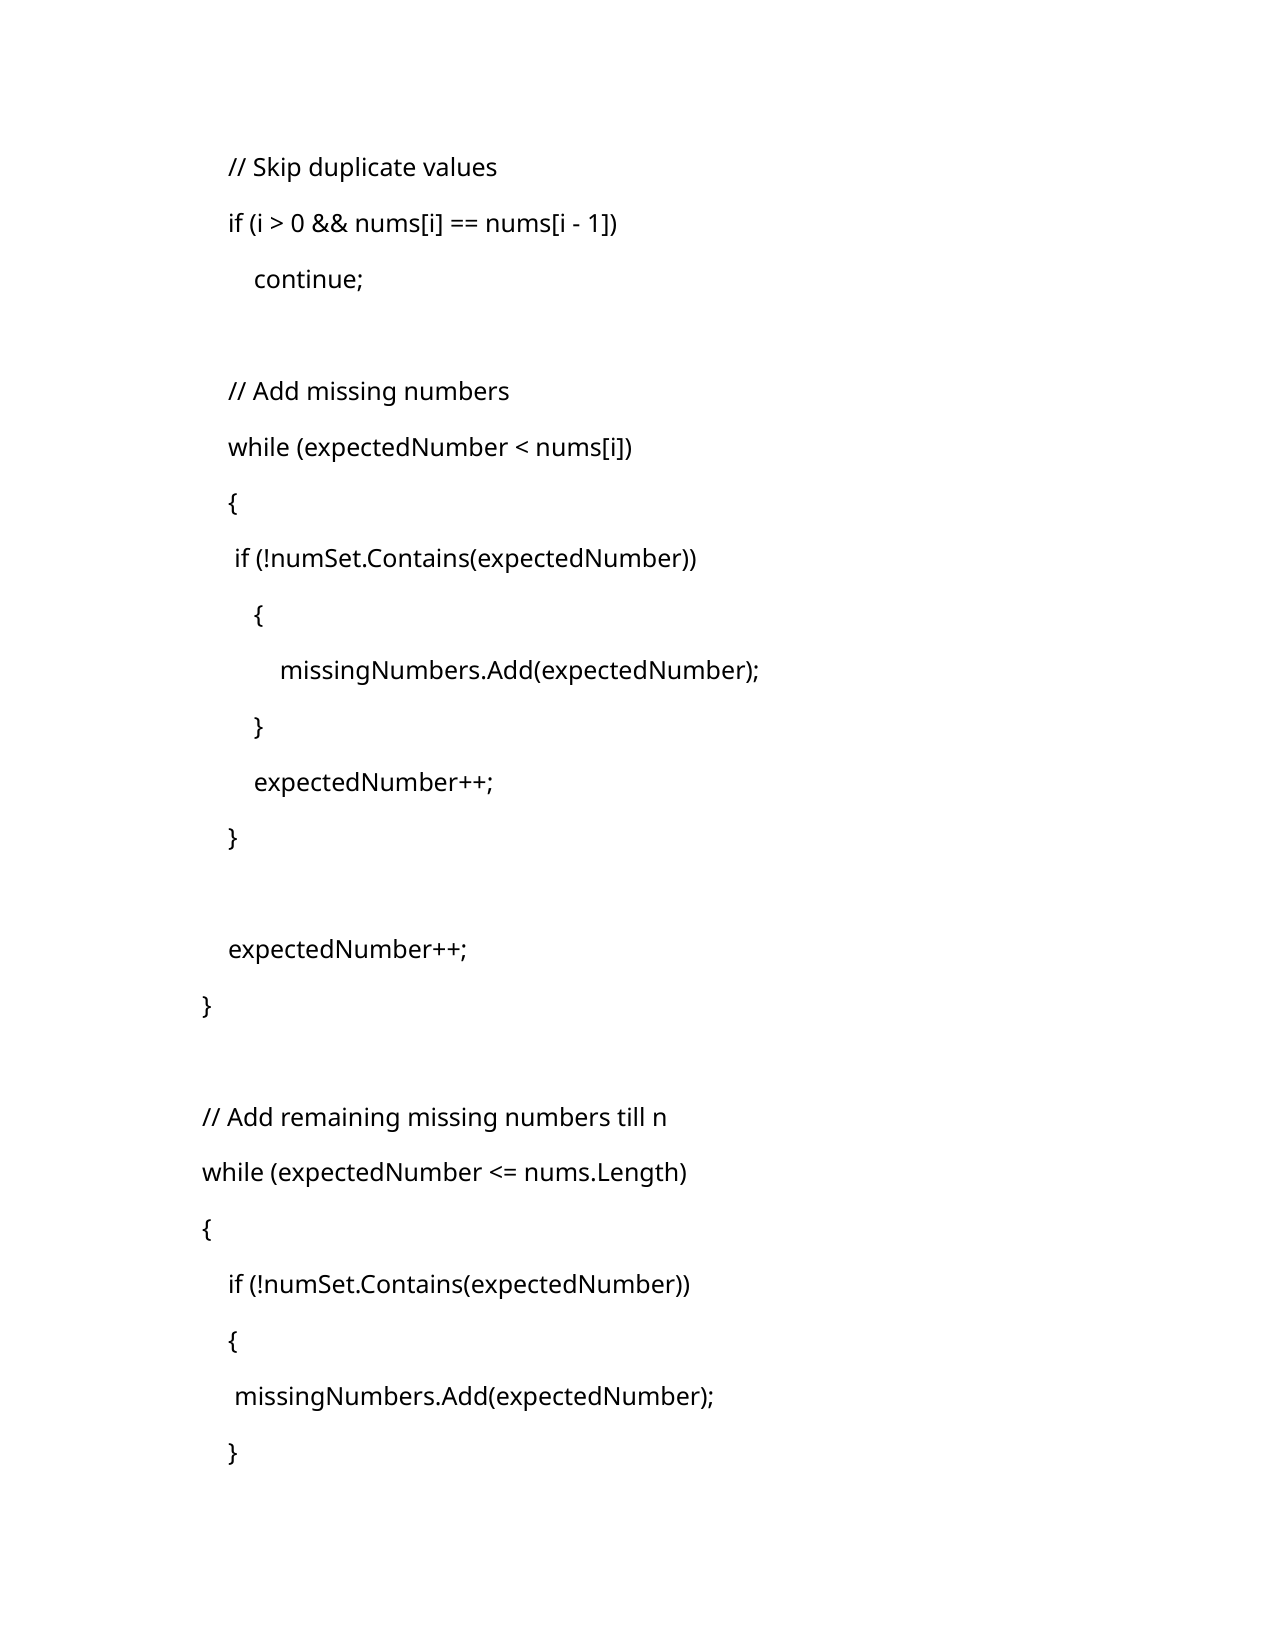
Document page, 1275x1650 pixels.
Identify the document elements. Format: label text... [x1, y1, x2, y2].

text if (i > 0 && nums[i] == nums[i - 1]) [150, 206, 1125, 240]
text // Skip duplicate values [150, 150, 1125, 184]
text if (!numSet.Contains(expectedNumber)) [150, 1267, 1125, 1301]
text { [150, 1322, 1125, 1357]
text } [150, 820, 1125, 854]
text } [150, 708, 1125, 742]
text continue; [150, 262, 1125, 296]
text while (expectedNumber <= nums.Length) [150, 1155, 1125, 1189]
text while (expectedNumber < nums[i]) [150, 429, 1125, 463]
text { [150, 597, 1125, 631]
text { [150, 1211, 1125, 1245]
text if (!numSet.Contains(expectedNumber)) [150, 541, 1125, 575]
text } [150, 987, 1125, 1022]
text missingNumbers.Add(expectedNumber); [150, 652, 1125, 687]
text expectedNumber++; [150, 764, 1125, 798]
text } [150, 1434, 1125, 1468]
text // Add remaining missing numbers till n [150, 1099, 1125, 1133]
text missingNumbers.Add(expectedNumber); [150, 1378, 1125, 1412]
text expectedNumber++; [150, 932, 1125, 966]
text { [150, 485, 1125, 519]
text // Add missing numbers [150, 373, 1125, 407]
